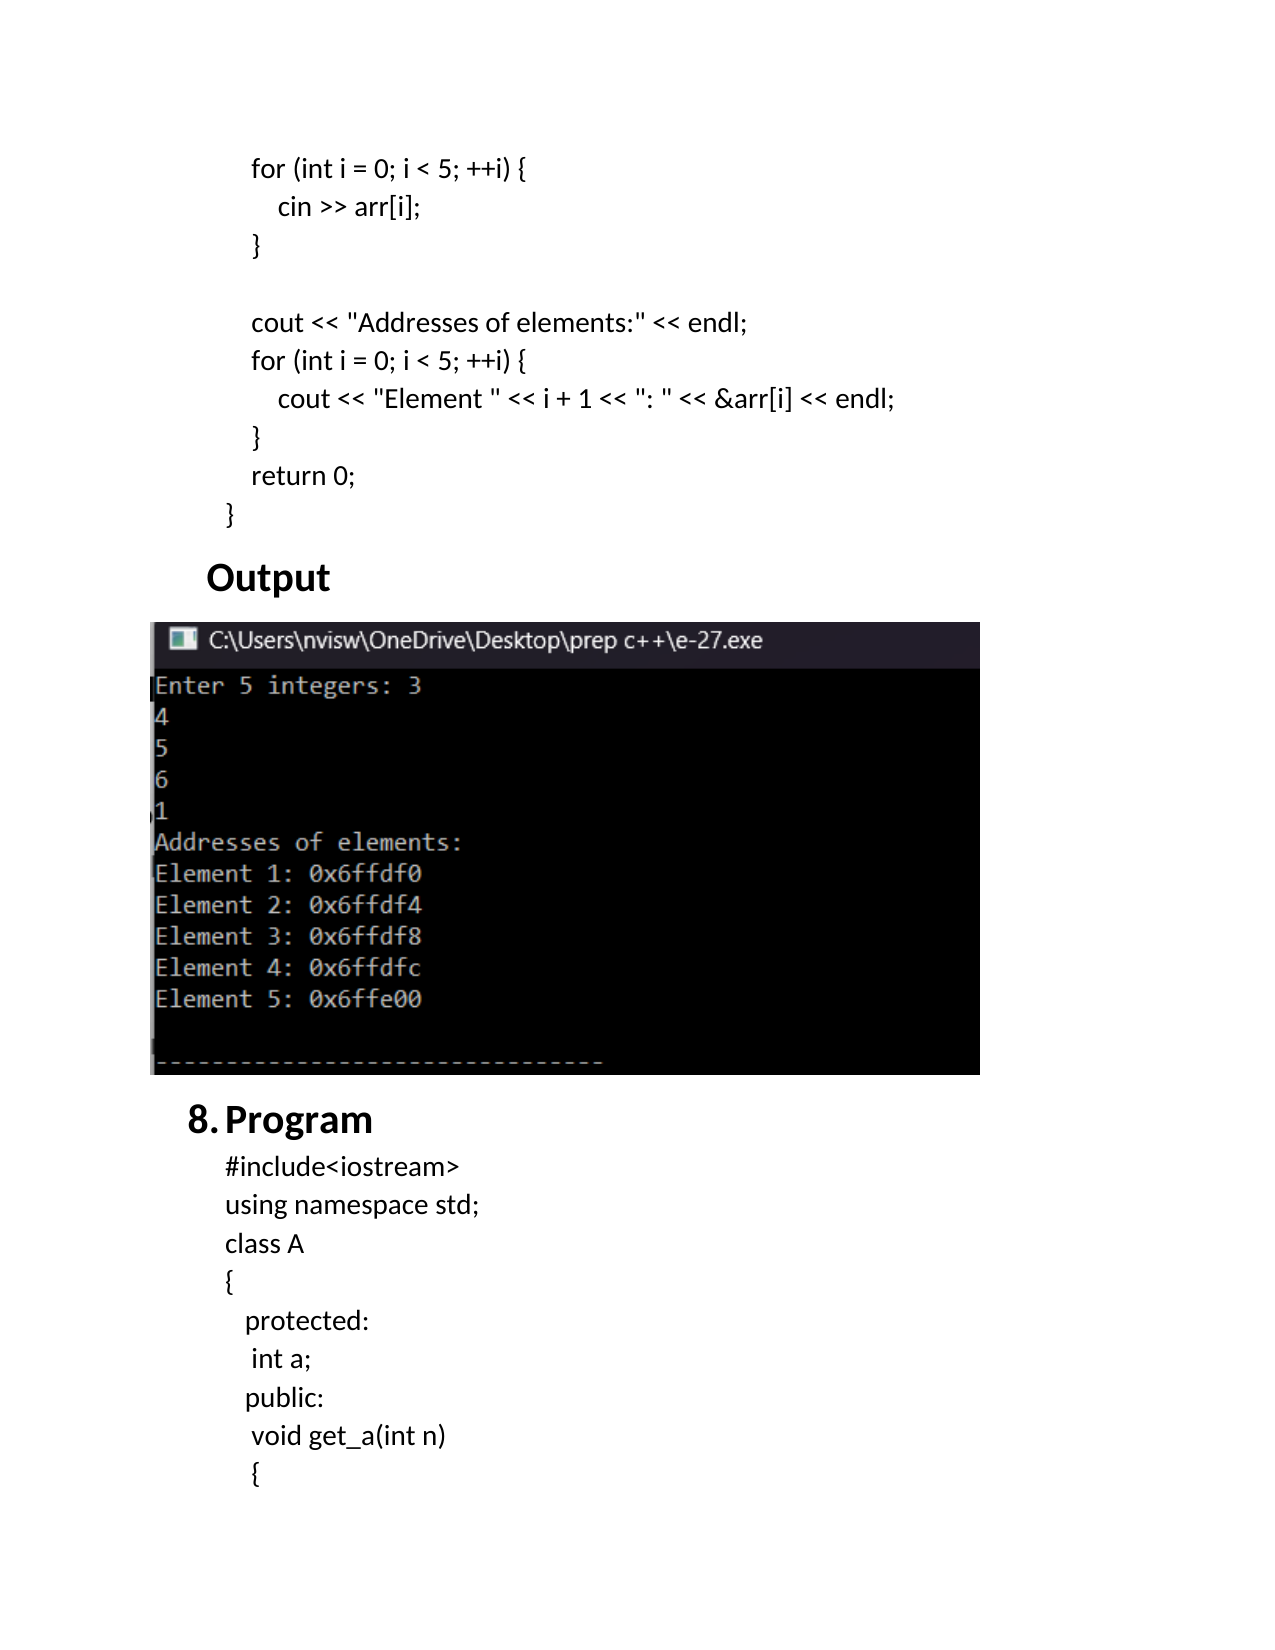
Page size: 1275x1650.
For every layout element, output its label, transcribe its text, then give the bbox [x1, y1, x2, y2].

list { [225, 1456, 1125, 1491]
list for (int i = 0; i < 5; ++i) { [225, 342, 1125, 378]
text Output [150, 551, 1125, 602]
list for (int i = 0; i < 5; ++i) { [225, 150, 1125, 186]
list int a; [225, 1340, 1125, 1376]
list Program [187, 1093, 1125, 1144]
list } [225, 419, 1125, 455]
list class A [225, 1225, 1125, 1261]
list } [225, 227, 1125, 262]
list } [225, 496, 1125, 532]
list protected: [225, 1302, 1125, 1337]
list using namespace std; [225, 1186, 1125, 1222]
list void get_a(int n) [225, 1417, 1125, 1453]
list return 0; [225, 457, 1125, 493]
list { [225, 1263, 1125, 1299]
list cout << "Addresses of elements:" << endl; [225, 304, 1125, 339]
list #include<iostream> [225, 1148, 1125, 1184]
list cin >> arr[i]; [225, 188, 1125, 224]
picture [150, 622, 980, 1075]
list public: [225, 1379, 1125, 1414]
list cout << "Element " << i + 1 << ": " << &arr[i] << endl; [225, 381, 1125, 416]
